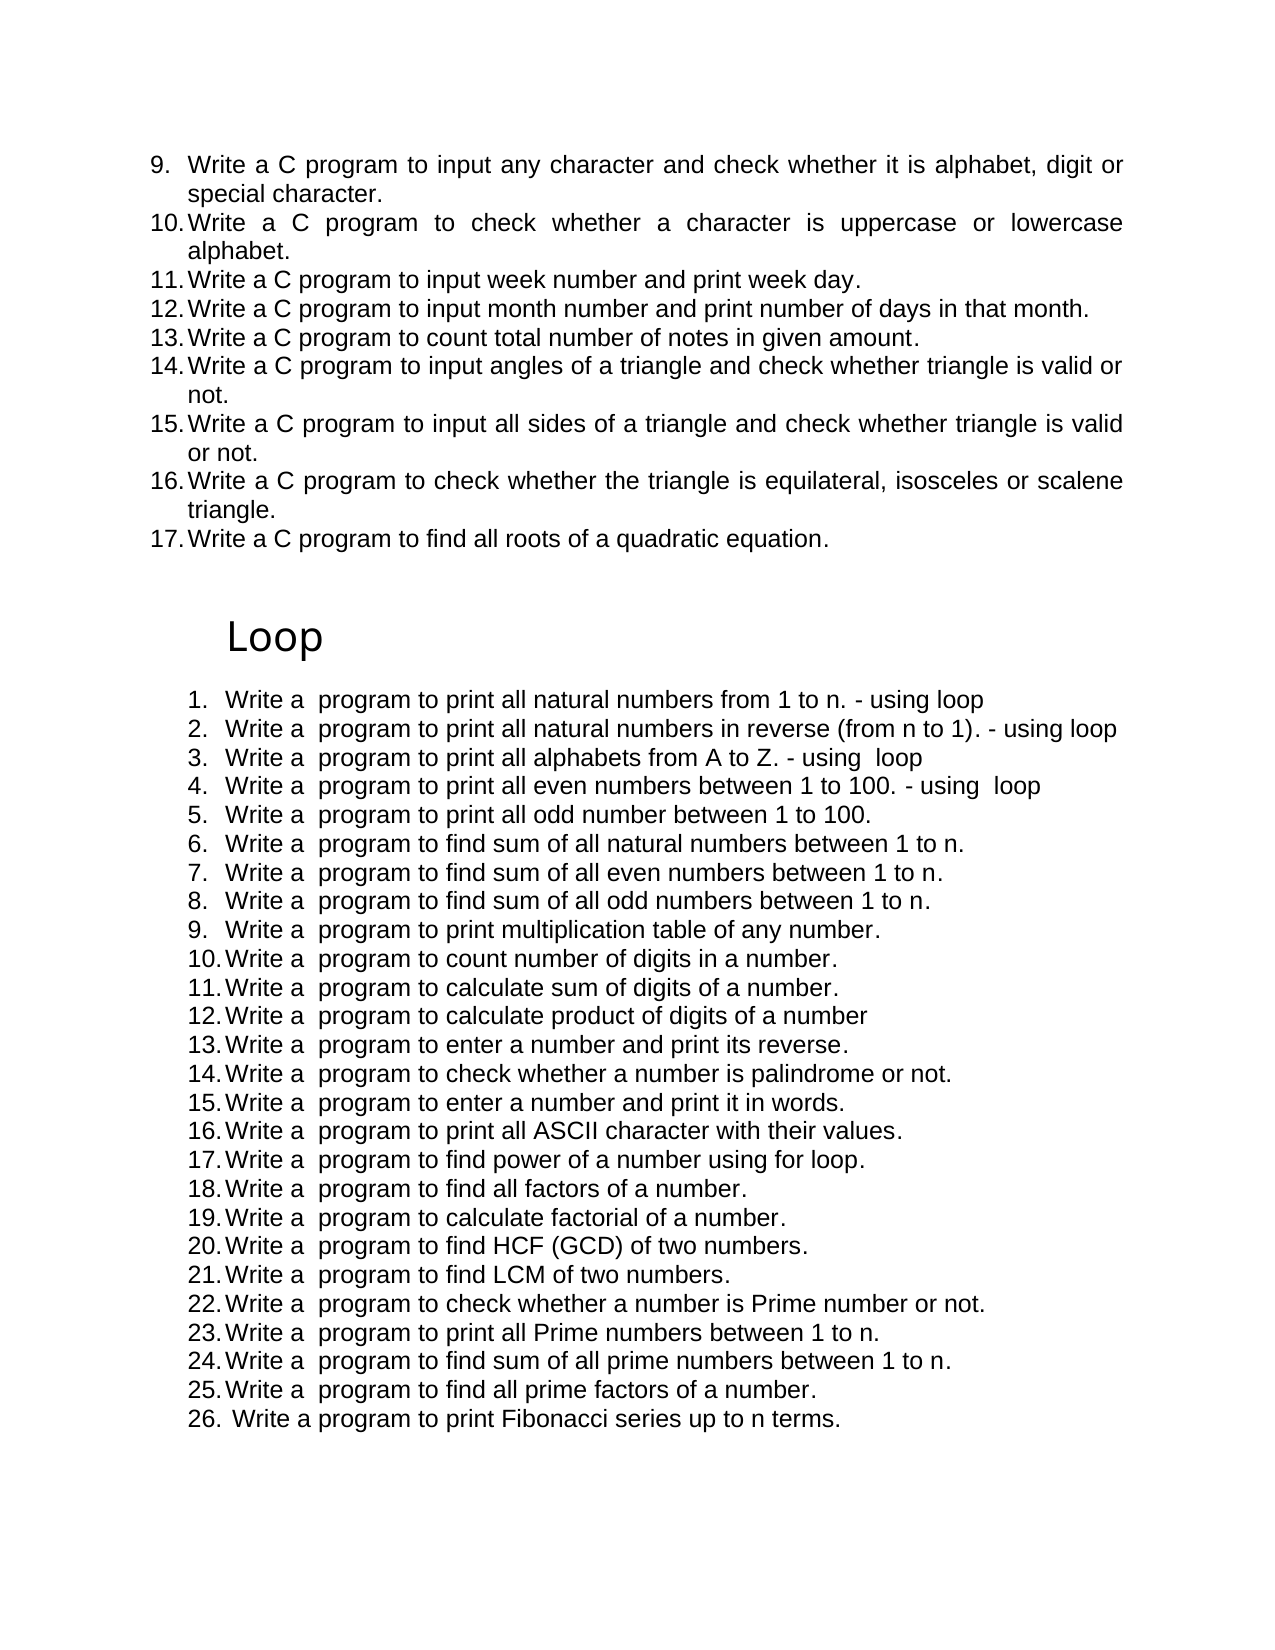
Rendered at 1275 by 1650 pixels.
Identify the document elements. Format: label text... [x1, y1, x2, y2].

list Write a program to print all even numbers between 1 to 100. - using loop [187, 771, 1125, 800]
list Write a program to print all natural numbers in reverse (from n to 1). - using loop [187, 714, 1125, 743]
list Write a program to calculate factorial of a number. [187, 1203, 1125, 1231]
list Write a C program to input week number and print week day. [150, 265, 1125, 294]
list Write a program to enter a number and print its reverse. [187, 1030, 1125, 1059]
list Write a C program to find all roots of a quadratic equation. [150, 524, 1125, 552]
list Write a C program to count total number of notes in given amount. [150, 322, 1125, 351]
list Write a program to print all alphabets from A to Z. - using loop [187, 743, 1125, 771]
list Write a program to print all odd number between 1 to 100. [187, 800, 1125, 829]
list Write a program to print all ASCII character with their values. [187, 1116, 1125, 1145]
list Write a C program to input all sides of a triangle and check whether triangle is valid or not. [150, 409, 1125, 466]
list Write a C program to input angles of a triangle and check whether triangle is valid or not. [150, 351, 1125, 409]
list Write a C program to check whether the triangle is equilateral, isosceles or scalene triangle. [150, 466, 1125, 524]
list Write a program to check whether a number is Prime number or not. [187, 1289, 1125, 1318]
list Write a program to find sum of all odd numbers between 1 to n. [187, 886, 1125, 915]
text Loop [150, 607, 1125, 664]
list Write a program to find power of a number using for loop. [187, 1145, 1125, 1174]
list Write a program to print all Prime numbers between 1 to n. [187, 1318, 1125, 1346]
list Write a C program to input any character and check whether it is alphabet, digit or special character. [150, 150, 1125, 207]
list Write a program to find sum of all natural numbers between 1 to n. [187, 829, 1125, 858]
list Write a program to check whether a number is palindrome or not. [187, 1059, 1125, 1088]
list Write a program to print Fibonacci series up to n terms. [187, 1404, 1125, 1433]
list Write a program to calculate sum of digits of a number. [187, 973, 1125, 1001]
list Write a program to find sum of all prime numbers between 1 to n. [187, 1346, 1125, 1375]
list Write a program to calculate product of digits of a number [187, 1001, 1125, 1030]
list Write a program to find sum of all even numbers between 1 to n. [187, 858, 1125, 886]
list Write a program to find all prime factors of a number. [187, 1375, 1125, 1404]
list Write a program to count number of digits in a number. [187, 944, 1125, 973]
list Write a program to print all natural numbers from 1 to n. - using loop [187, 685, 1125, 714]
list Write a program to find LCM of two numbers. [187, 1260, 1125, 1289]
list Write a C program to check whether a character is uppercase or lowercase alphabet. [150, 207, 1125, 265]
list Write a program to print multiplication table of any number. [187, 915, 1125, 944]
list Write a program to enter a number and print it in words. [187, 1088, 1125, 1116]
list Write a C program to input month number and print number of days in that month. [150, 294, 1125, 322]
list Write a program to find HCF (GCD) of two numbers. [187, 1231, 1125, 1260]
list Write a program to find all factors of a number. [187, 1174, 1125, 1203]
